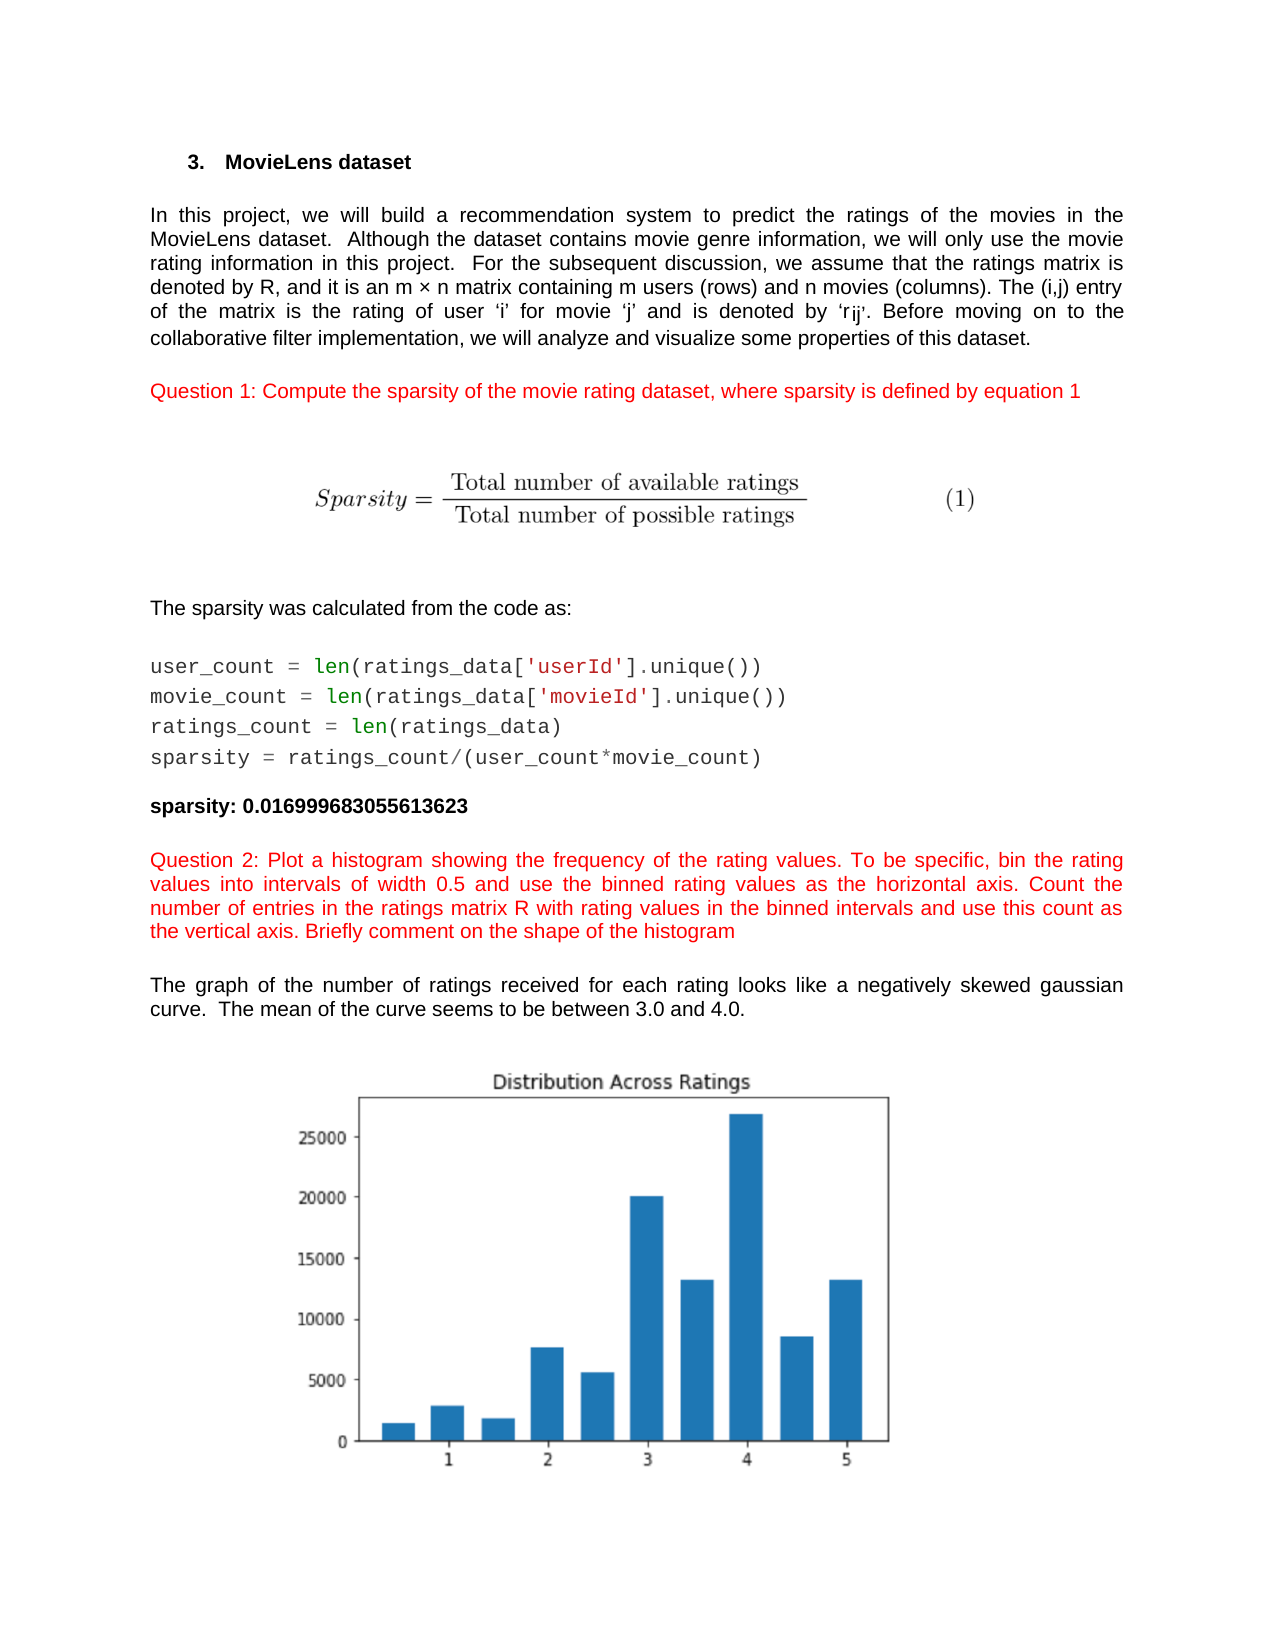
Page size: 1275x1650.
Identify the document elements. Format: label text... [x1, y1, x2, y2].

list MovieLens dataset [187, 150, 1125, 174]
text Question 1: Compute the sparsity of the movie rating dataset, where sparsity is defined by equation 1 [150, 378, 1125, 402]
text The sparsity was calculated from the code as: [150, 596, 1125, 620]
text sparsity = ratings_count/(user_count*movie_count) [150, 740, 1125, 770]
text The graph of the number of ratings received for each rating looks like a negatively skewed gaussian curve. The mean of the curve seems to be between 3.0 and 4.0. [150, 972, 1125, 1020]
text ratings_count = len(ratings_data) [150, 710, 1125, 740]
text user_count = len(ratings_data['userId'].unique()) [150, 649, 1125, 679]
text In this project, we will build a recommendation system to predict the ratings of the movies in the MovieLens dataset. Although the dataset contains movie genre information, we will only use the movie rating information in this project. For the subsequent discussion, we assume that the ratings matrix is denoted by R, and it is an m × n matrix containing m users (rows) and n movies (columns). The (i,j) entry of the matrix is the rating of user ‘i’ for movie ‘j’ and is denoted by ‘rij’. Before moving on to the collaborative filter implementation, we will analyze and visualize some properties of this dataset. [150, 203, 1125, 349]
text movie_count = len(ratings_data['movieId'].unique()) [150, 679, 1125, 710]
text sparsity: 0.016999683055613623 [150, 794, 1125, 818]
picture [282, 1046, 920, 1493]
text Question 2: Plot a histogram showing the frequency of the rating values. To be specific, bin the rating values into intervals of width 0.5 and use the binned rating values as the horizontal axis. Count the number of entries in the ratings matrix R with rating values in the binned intervals and use this count as the vertical axis. Briefly comment on the shape of the histogram [150, 847, 1125, 943]
picture [150, 431, 982, 567]
